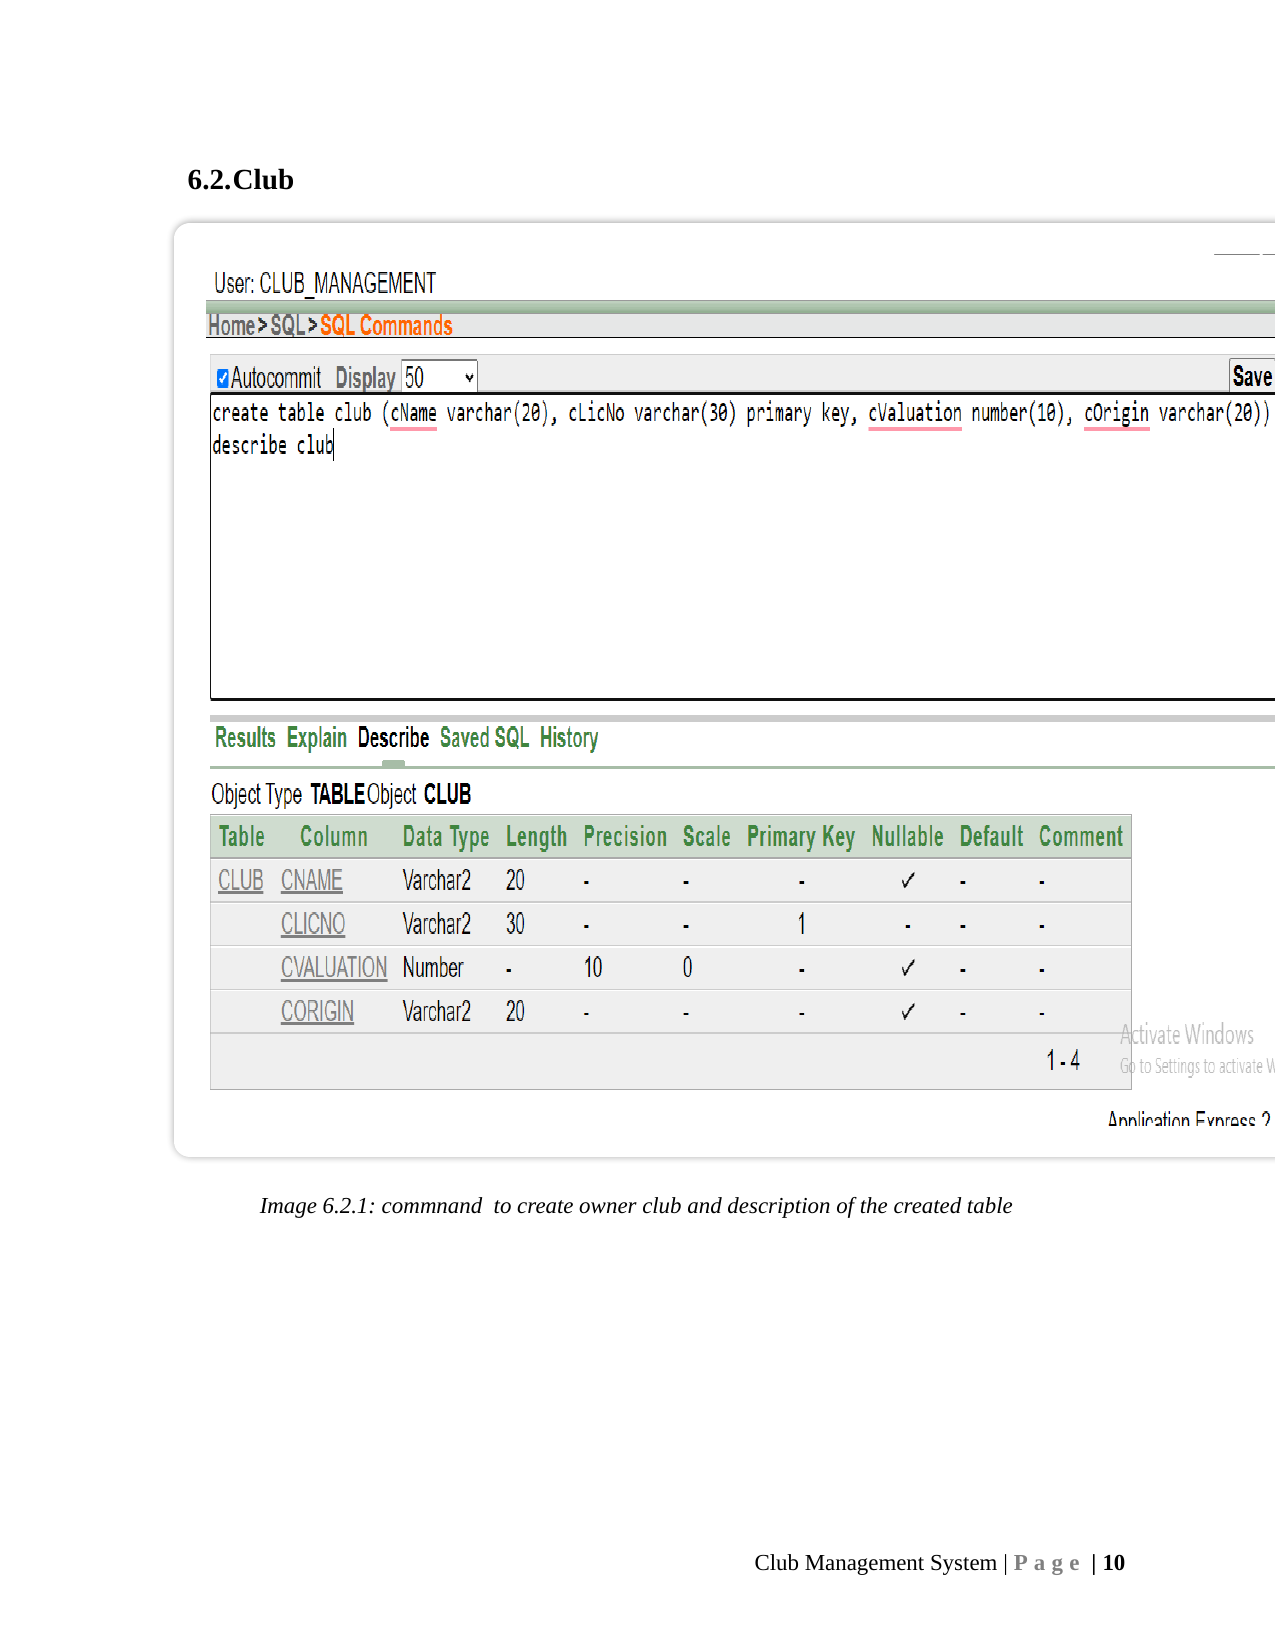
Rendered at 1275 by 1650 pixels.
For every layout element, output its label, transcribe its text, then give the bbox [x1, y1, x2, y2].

picture [206, 254, 1275, 1126]
text Image 6.2.1: commnand to create owner club and description of the created table [150, 1192, 1125, 1218]
list Club [187, 162, 1125, 196]
